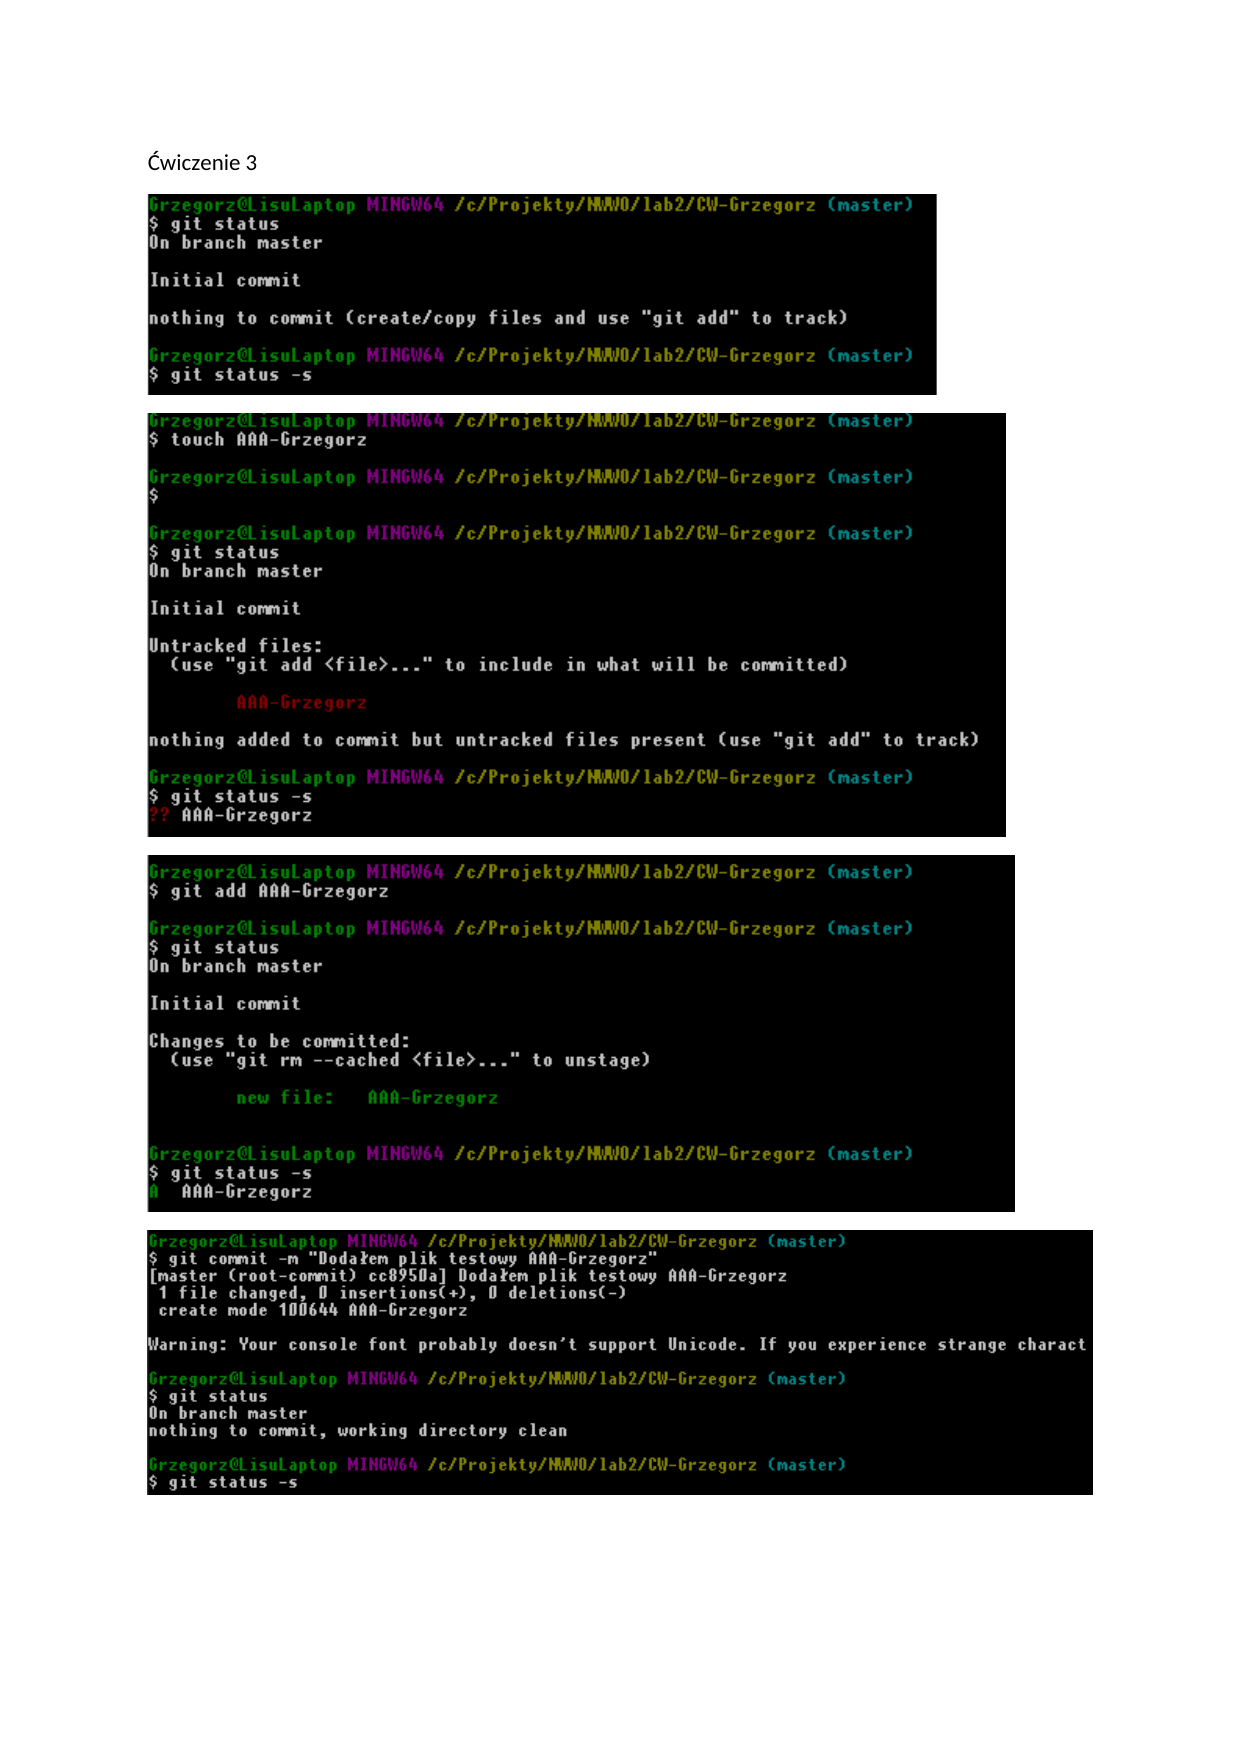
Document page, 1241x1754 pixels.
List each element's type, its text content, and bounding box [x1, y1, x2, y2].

picture [147, 413, 1006, 837]
picture [147, 855, 1015, 1212]
picture [147, 194, 937, 395]
text Ćwiczenie 3 [148, 148, 1093, 176]
picture [147, 1230, 1093, 1495]
